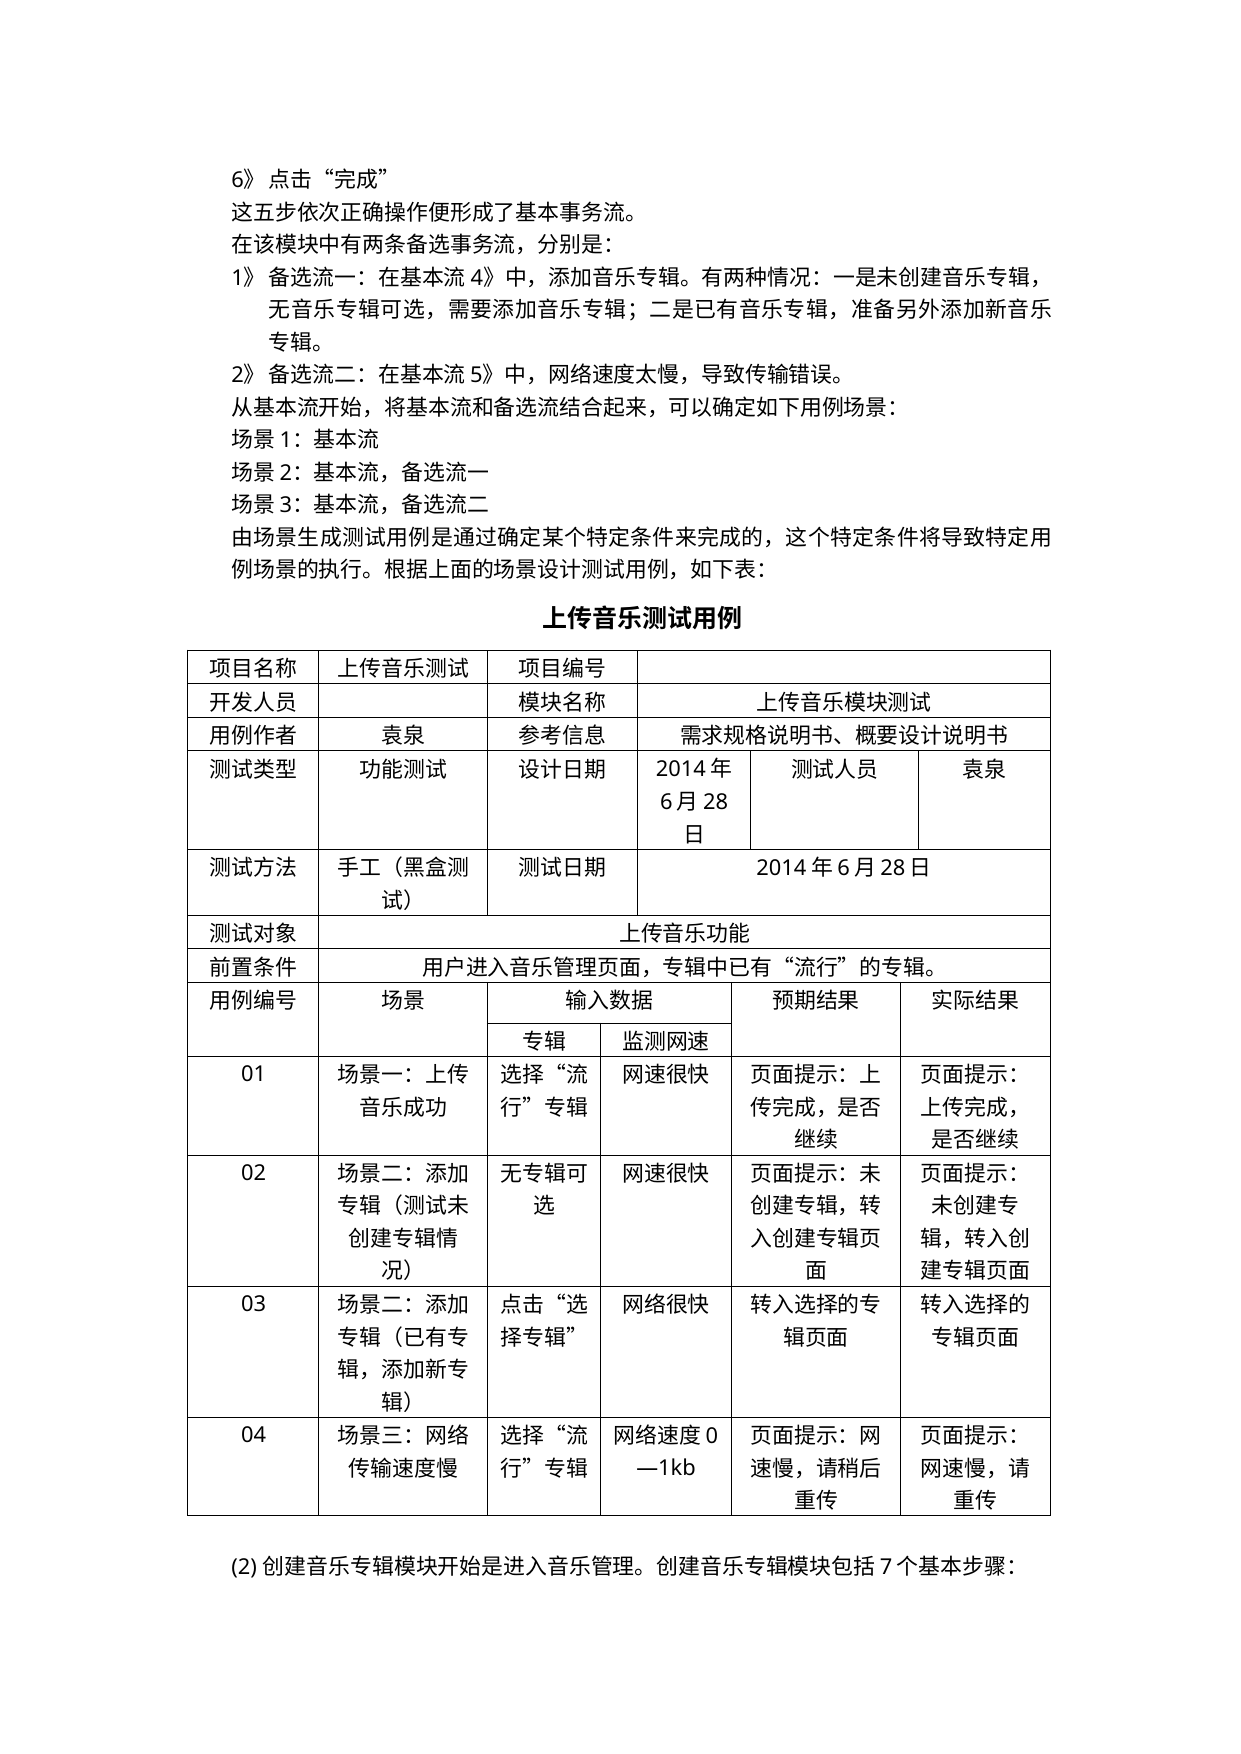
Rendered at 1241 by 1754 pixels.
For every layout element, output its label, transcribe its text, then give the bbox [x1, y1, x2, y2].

table_header 上传音乐测试 [319, 651, 487, 683]
table_cell 场景一：上传音乐成功 [319, 1057, 487, 1154]
table_cell 04 [188, 1418, 318, 1515]
table_cell 场景二：添加专辑（测试未创建专辑情况） [319, 1156, 487, 1286]
table_cell 选择“流行”专辑 [488, 1418, 600, 1515]
table_cell 2014年6月28日 [638, 751, 750, 849]
table_cell 功能测试 [319, 751, 487, 849]
list 备选流一：在基本流4》中，添加音乐专辑。有两种情况：一是未创建音乐专辑，无音乐专辑可选，需要添加音乐专辑；二是已有音乐专辑，准备另外添加新音乐专辑。 [231, 259, 1053, 357]
table_cell 页面提示：上传完成，是否继续 [732, 1057, 900, 1154]
table_cell 选择“流行”专辑 [488, 1057, 600, 1154]
text 这五步依次正确操作便形成了基本事务流。 [231, 194, 1053, 227]
list 备选流二：在基本流5》中，网络速度太慢，导致传输错误。 [231, 357, 1053, 389]
table_cell 袁泉 [319, 718, 487, 750]
table_cell 场景三：网络传输速度慢 [319, 1418, 487, 1515]
table_header 项目编号 [488, 651, 637, 683]
table_cell 测试类型 [188, 751, 318, 849]
table_cell 转入选择的专辑页面 [901, 1287, 1050, 1417]
table_cell 前置条件 [188, 949, 318, 982]
table_cell 开发人员 [188, 684, 318, 717]
table_cell 参考信息 [488, 718, 637, 750]
table_cell 专辑 [488, 1024, 600, 1056]
table_cell 页面提示：未创建专辑，转入创建专辑页面 [732, 1156, 900, 1286]
table_cell 用户进入音乐管理页面，专辑中已有“流行”的专辑。 [319, 949, 1050, 982]
table_cell 用例作者 [188, 718, 318, 750]
table_cell 模块名称 [488, 684, 637, 717]
table_cell 页面提示：未创建专辑，转入创建专辑页面 [901, 1156, 1050, 1286]
table_cell 页面提示：网速慢，请重传 [901, 1418, 1050, 1515]
table_cell 无专辑可选 [488, 1156, 600, 1286]
text 场景2：基本流，备选流一 [231, 454, 1053, 487]
list 点击“完成” [231, 162, 1053, 194]
table_cell 预期结果 [732, 983, 900, 1056]
text 场景1：基本流 [231, 422, 1053, 454]
table_cell 网络很快 [601, 1287, 731, 1417]
table_cell 测试人员 [751, 751, 918, 849]
table_cell 02 [188, 1156, 318, 1286]
table_cell 上传音乐功能 [319, 916, 1050, 948]
table_cell 网速很快 [601, 1057, 731, 1154]
table_cell 网速很快 [601, 1156, 731, 1286]
table_cell 手工（黑盒测试） [319, 850, 487, 915]
table_cell 页面提示：网速慢，请稍后重传 [732, 1418, 900, 1515]
text 上传音乐测试用例 [231, 584, 1053, 649]
table_cell 上传音乐模块测试 [638, 684, 1050, 717]
table_cell 袁泉 [919, 751, 1050, 849]
table_cell 监测网速 [601, 1024, 731, 1056]
table_cell 01 [188, 1057, 318, 1154]
table_header [638, 651, 1050, 683]
table_cell 设计日期 [488, 751, 637, 849]
table_cell 用例编号 [188, 983, 318, 1056]
table_cell 需求规格说明书、概要设计说明书 [638, 718, 1050, 750]
table_cell 页面提示：上传完成，是否继续 [901, 1057, 1050, 1154]
text 由场景生成测试用例是通过确定某个特定条件来完成的，这个特定条件将导致特定用例场景的执行。根据上面的场景设计测试用例，如下表： [231, 519, 1053, 584]
table_cell 测试对象 [188, 916, 318, 948]
text 从基本流开始，将基本流和备选流结合起来，可以确定如下用例场景： [231, 389, 1053, 422]
table_cell 场景 [319, 983, 487, 1056]
table_cell 输入数据 [488, 983, 731, 1022]
table_cell 03 [188, 1287, 318, 1417]
text 场景3：基本流，备选流二 [231, 487, 1053, 519]
table_cell 场景二：添加专辑（已有专辑，添加新专辑） [319, 1287, 487, 1417]
table_cell [319, 684, 487, 717]
table_cell 测试日期 [488, 850, 637, 915]
table_header 项目名称 [188, 651, 318, 683]
table_cell 网络速度0—1kb [601, 1418, 731, 1515]
table_cell 实际结果 [901, 983, 1050, 1056]
table_cell 点击“选择专辑” [488, 1287, 600, 1417]
table_cell 2014年6月28日 [638, 850, 1050, 915]
text 在该模块中有两条备选事务流，分别是： [231, 227, 1053, 259]
table_cell 转入选择的专辑页面 [732, 1287, 900, 1417]
text (2) 创建音乐专辑模块开始是进入音乐管理。创建音乐专辑模块包括7个基本步骤： [231, 1549, 1053, 1581]
table_cell 测试方法 [188, 850, 318, 915]
